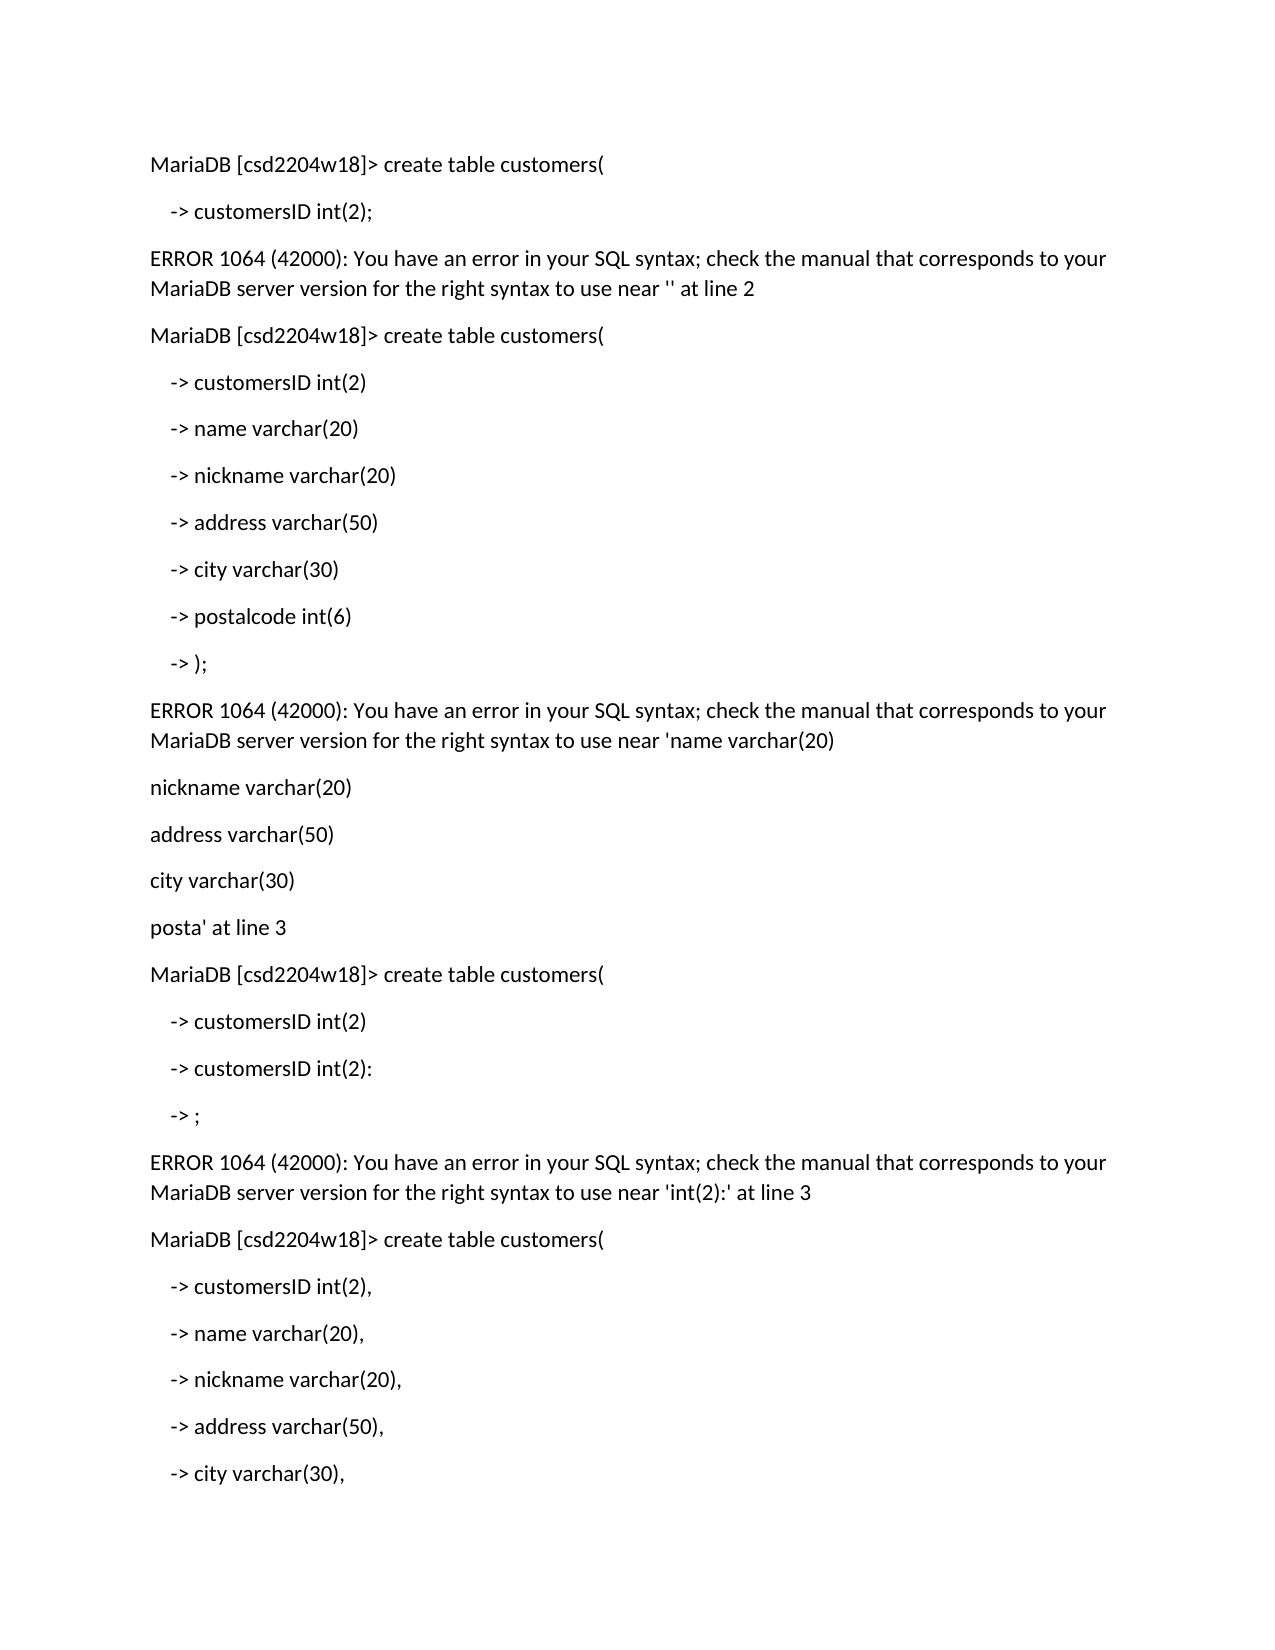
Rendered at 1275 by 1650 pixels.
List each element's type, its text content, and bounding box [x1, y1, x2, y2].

text MariaDB [csd2204w18]> create table customers( [150, 150, 1125, 178]
text -> customersID int(2) [150, 1007, 1125, 1035]
text posta' at line 3 [150, 913, 1125, 942]
text MariaDB [csd2204w18]> create table customers( [150, 1225, 1125, 1253]
text address varchar(50) [150, 820, 1125, 848]
text ERROR 1064 (42000): You have an error in your SQL syntax; check the manual that corresponds to your MariaDB server version for the right syntax to use near 'int(2):' at line 3 [150, 1148, 1125, 1206]
text -> name varchar(20), [150, 1319, 1125, 1347]
text -> customersID int(2); [150, 197, 1125, 225]
text -> city varchar(30) [150, 555, 1125, 583]
text -> address varchar(50) [150, 508, 1125, 536]
text -> nickname varchar(20), [150, 1366, 1125, 1394]
text MariaDB [csd2204w18]> create table customers( [150, 321, 1125, 349]
text nickname varchar(20) [150, 773, 1125, 801]
text -> ); [150, 649, 1125, 677]
text -> ; [150, 1101, 1125, 1129]
text ERROR 1064 (42000): You have an error in your SQL syntax; check the manual that corresponds to your MariaDB server version for the right syntax to use near 'name varchar(20) [150, 696, 1125, 754]
text -> city varchar(30), [150, 1459, 1125, 1487]
text -> postalcode int(6) [150, 602, 1125, 630]
text -> customersID int(2): [150, 1054, 1125, 1082]
text -> nickname varchar(20) [150, 461, 1125, 489]
text city varchar(30) [150, 867, 1125, 895]
text MariaDB [csd2204w18]> create table customers( [150, 960, 1125, 988]
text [150, 244, 1125, 302]
text -> customersID int(2), [150, 1272, 1125, 1300]
text -> address varchar(50), [150, 1412, 1125, 1441]
text -> customersID int(2) [150, 368, 1125, 396]
text -> name varchar(20) [150, 414, 1125, 443]
